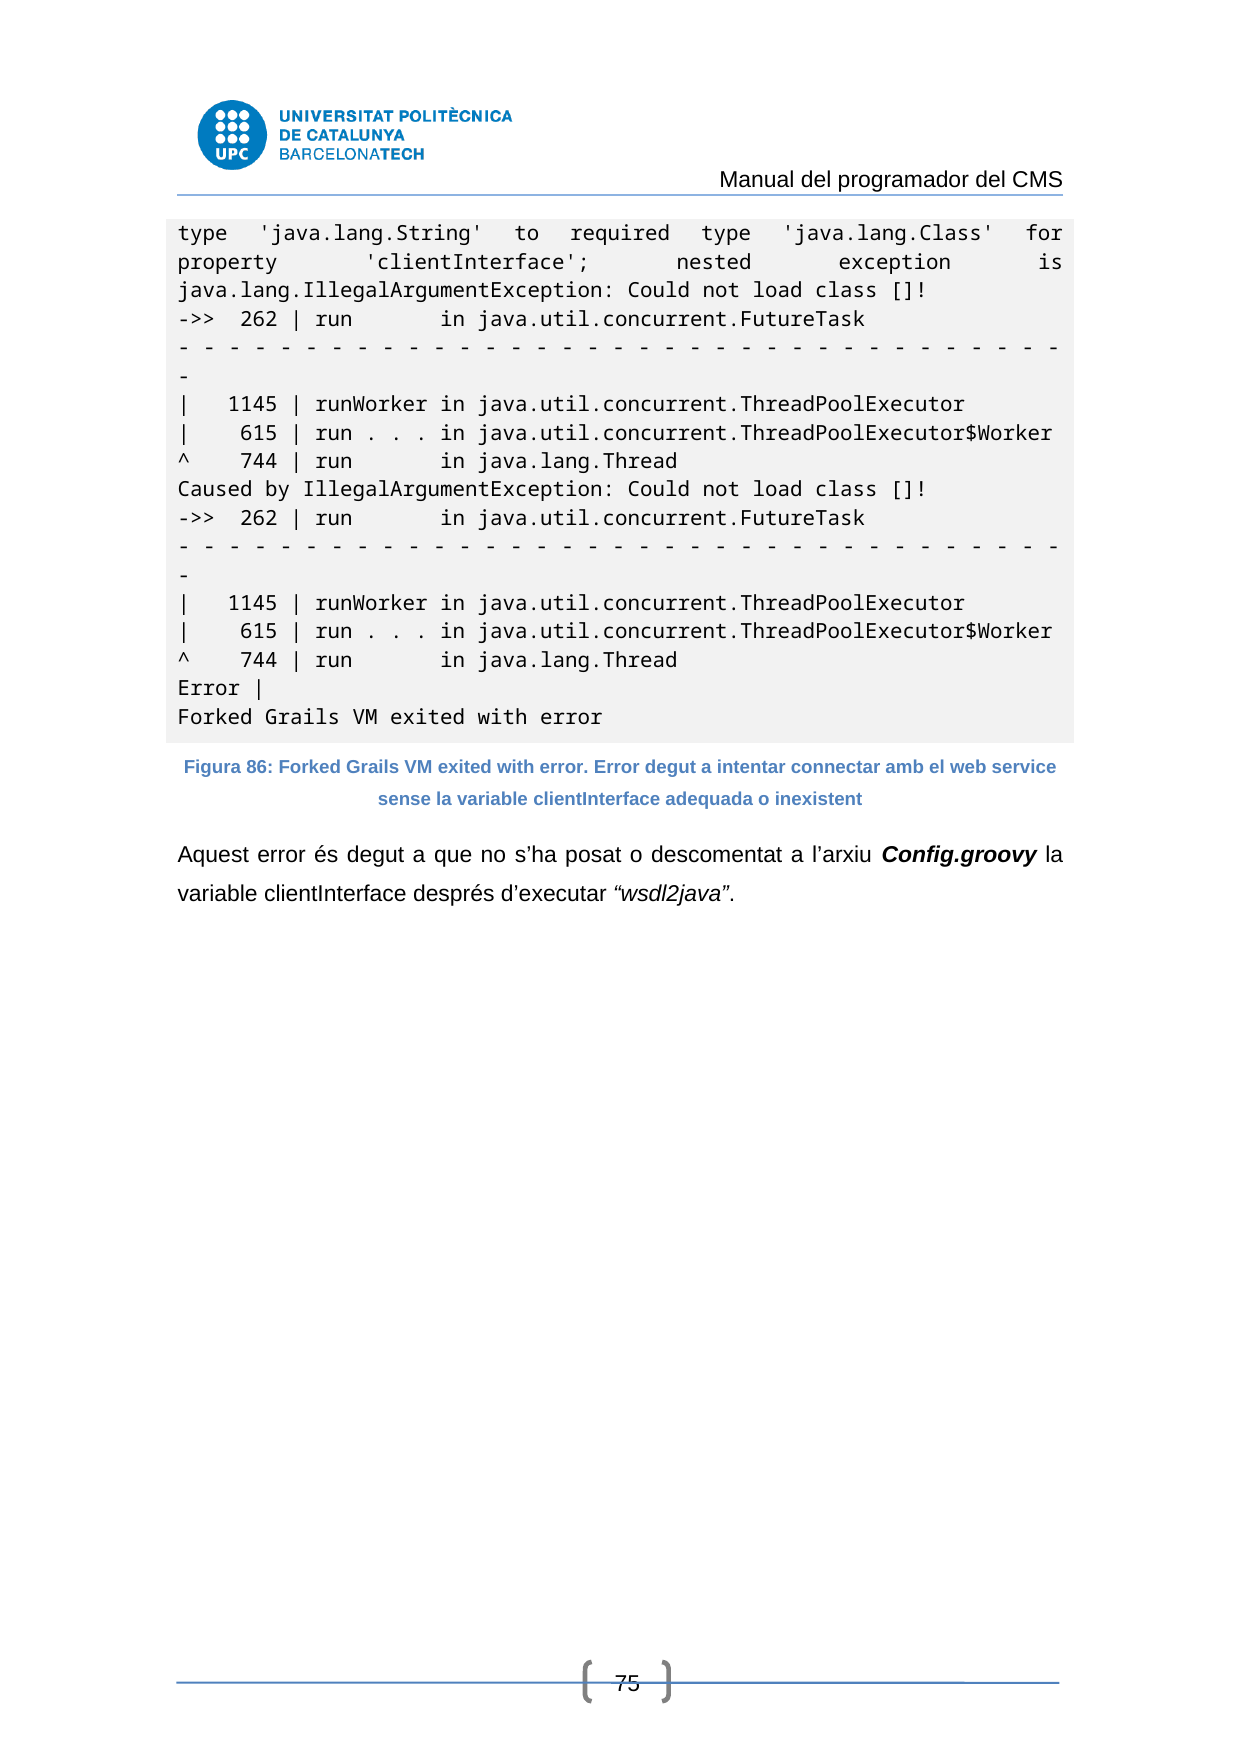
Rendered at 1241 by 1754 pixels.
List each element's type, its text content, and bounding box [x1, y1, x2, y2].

text Aquest error és degut a que no s’ha posat o descomentat a l’arxiu Config.groovy la variable clientInterface després d’executar “wsdl2java”. [177, 841, 1063, 907]
picture [177, 81, 532, 188]
